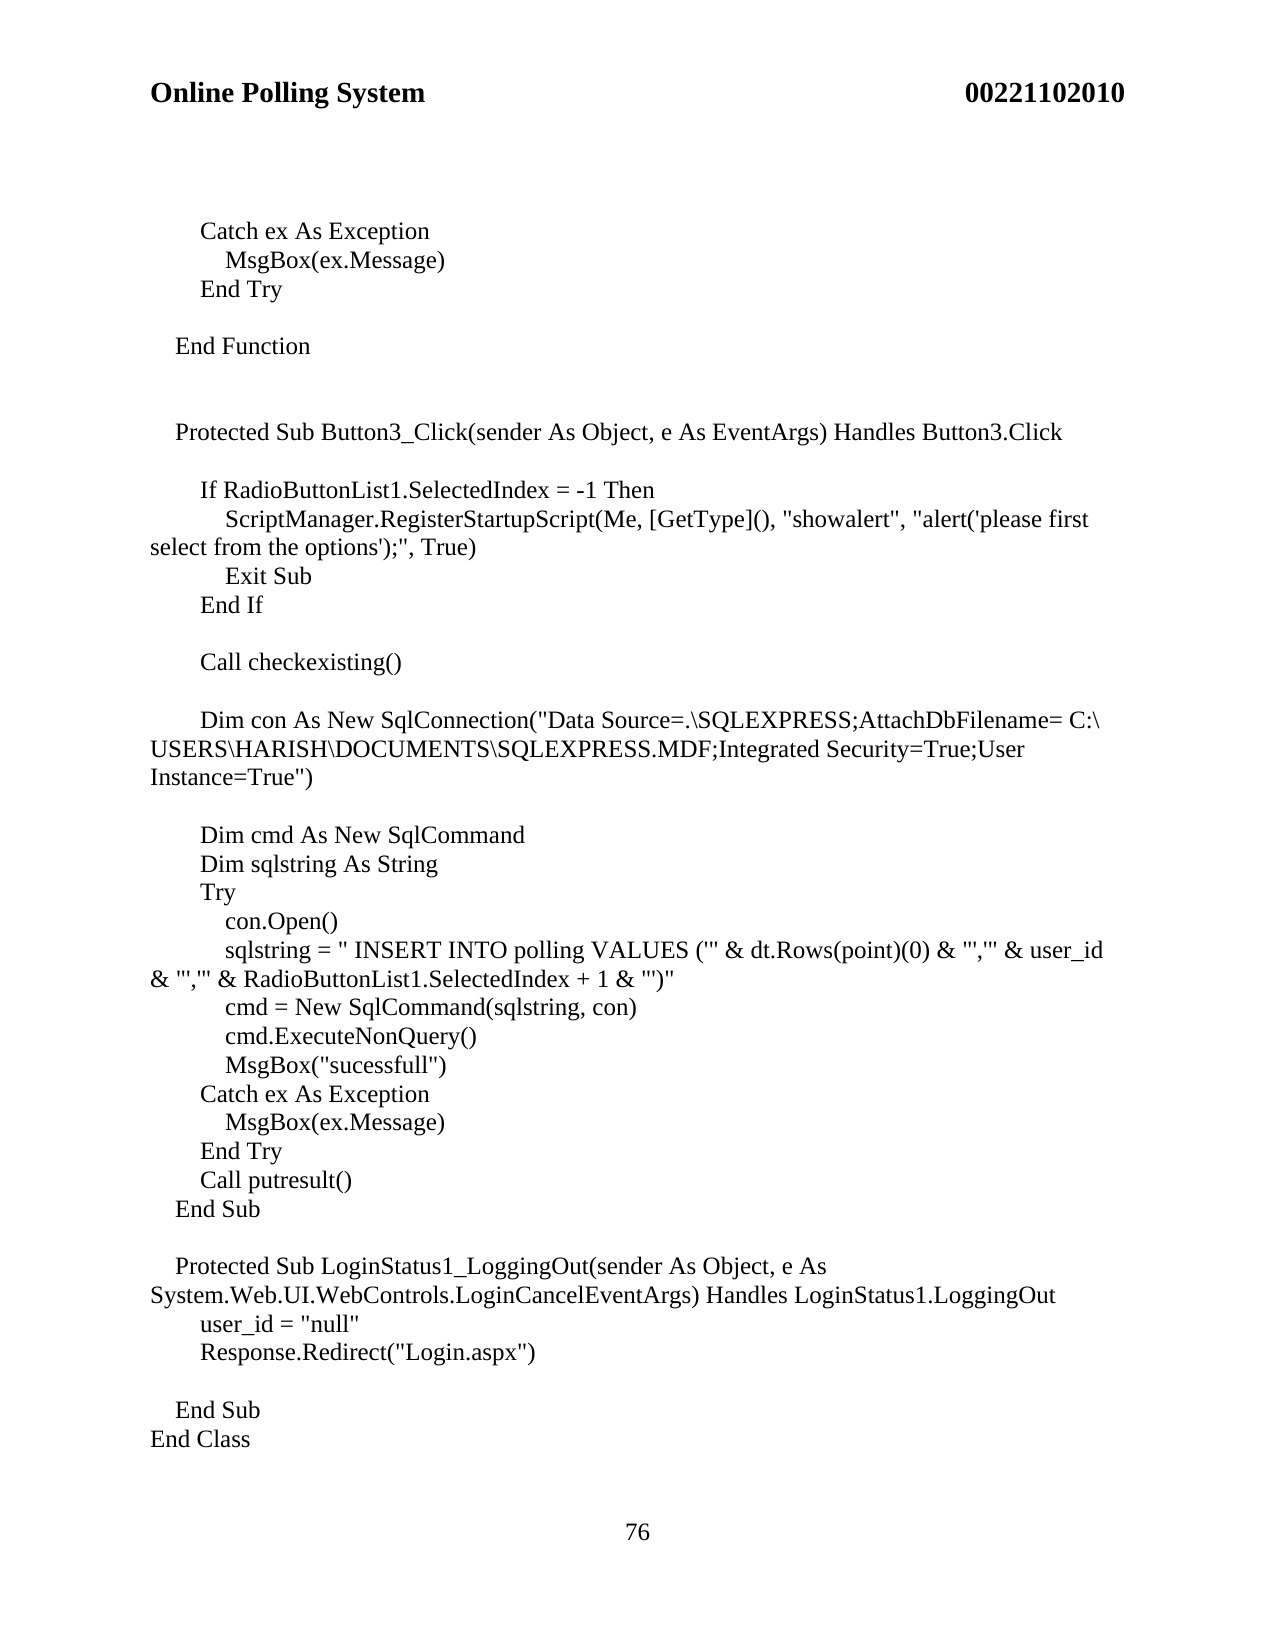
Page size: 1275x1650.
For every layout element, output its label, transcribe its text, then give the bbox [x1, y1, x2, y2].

text Catch ex As Exception [150, 216, 1125, 245]
text cmd.ExecuteNonQuery() [150, 1021, 1125, 1050]
text user_id = "null" [150, 1309, 1125, 1337]
text cmd = New SqlCommand(sqlstring, con) [150, 992, 1125, 1021]
text Call putresult() [150, 1165, 1125, 1194]
text Catch ex As Exception [150, 1079, 1125, 1107]
text Dim cmd As New SqlCommand [150, 820, 1125, 849]
text con.Open() [150, 906, 1125, 935]
text MsgBox(ex.Message) [150, 245, 1125, 274]
text End Sub [150, 1395, 1125, 1424]
text If RadioButtonList1.SelectedIndex = -1 Then [150, 475, 1125, 504]
text End Sub [150, 1194, 1125, 1222]
text Dim con As New SqlConnection("Data Source=.\SQLEXPRESS;AttachDbFilename= C:\USERS\HARISH\DOCUMENTS\SQLEXPRESS.MDF;Integrated Security=True;User Instance=True") [150, 705, 1125, 791]
text Exit Sub [150, 561, 1125, 590]
text MsgBox(ex.Message) [150, 1107, 1125, 1136]
text MsgBox("sucessfull") [150, 1050, 1125, 1079]
text Dim sqlstring As String [150, 849, 1125, 877]
text Try [150, 877, 1125, 906]
text End Class [150, 1424, 1125, 1452]
text End Function [150, 331, 1125, 360]
text sqlstring = " INSERT INTO polling VALUES ('" & dt.Rows(point)(0) & "','" & user_id & "','" & RadioButtonList1.SelectedIndex + 1 & "')" [150, 935, 1125, 992]
text Response.Redirect("Login.aspx") [150, 1337, 1125, 1366]
text ScriptManager.RegisterStartupScript(Me, [GetType](), "showalert", "alert('please first select from the options');", True) [150, 504, 1125, 561]
text Protected Sub Button3_Click(sender As Object, e As EventArgs) Handles Button3.Click [150, 417, 1125, 446]
text Protected Sub LoginStatus1_LoggingOut(sender As Object, e As System.Web.UI.WebControls.LoginCancelEventArgs) Handles LoginStatus1.LoggingOut [150, 1251, 1125, 1309]
text End Try [150, 1136, 1125, 1165]
text End If [150, 590, 1125, 619]
text Call checkexisting() [150, 647, 1125, 676]
text End Try [150, 274, 1125, 302]
